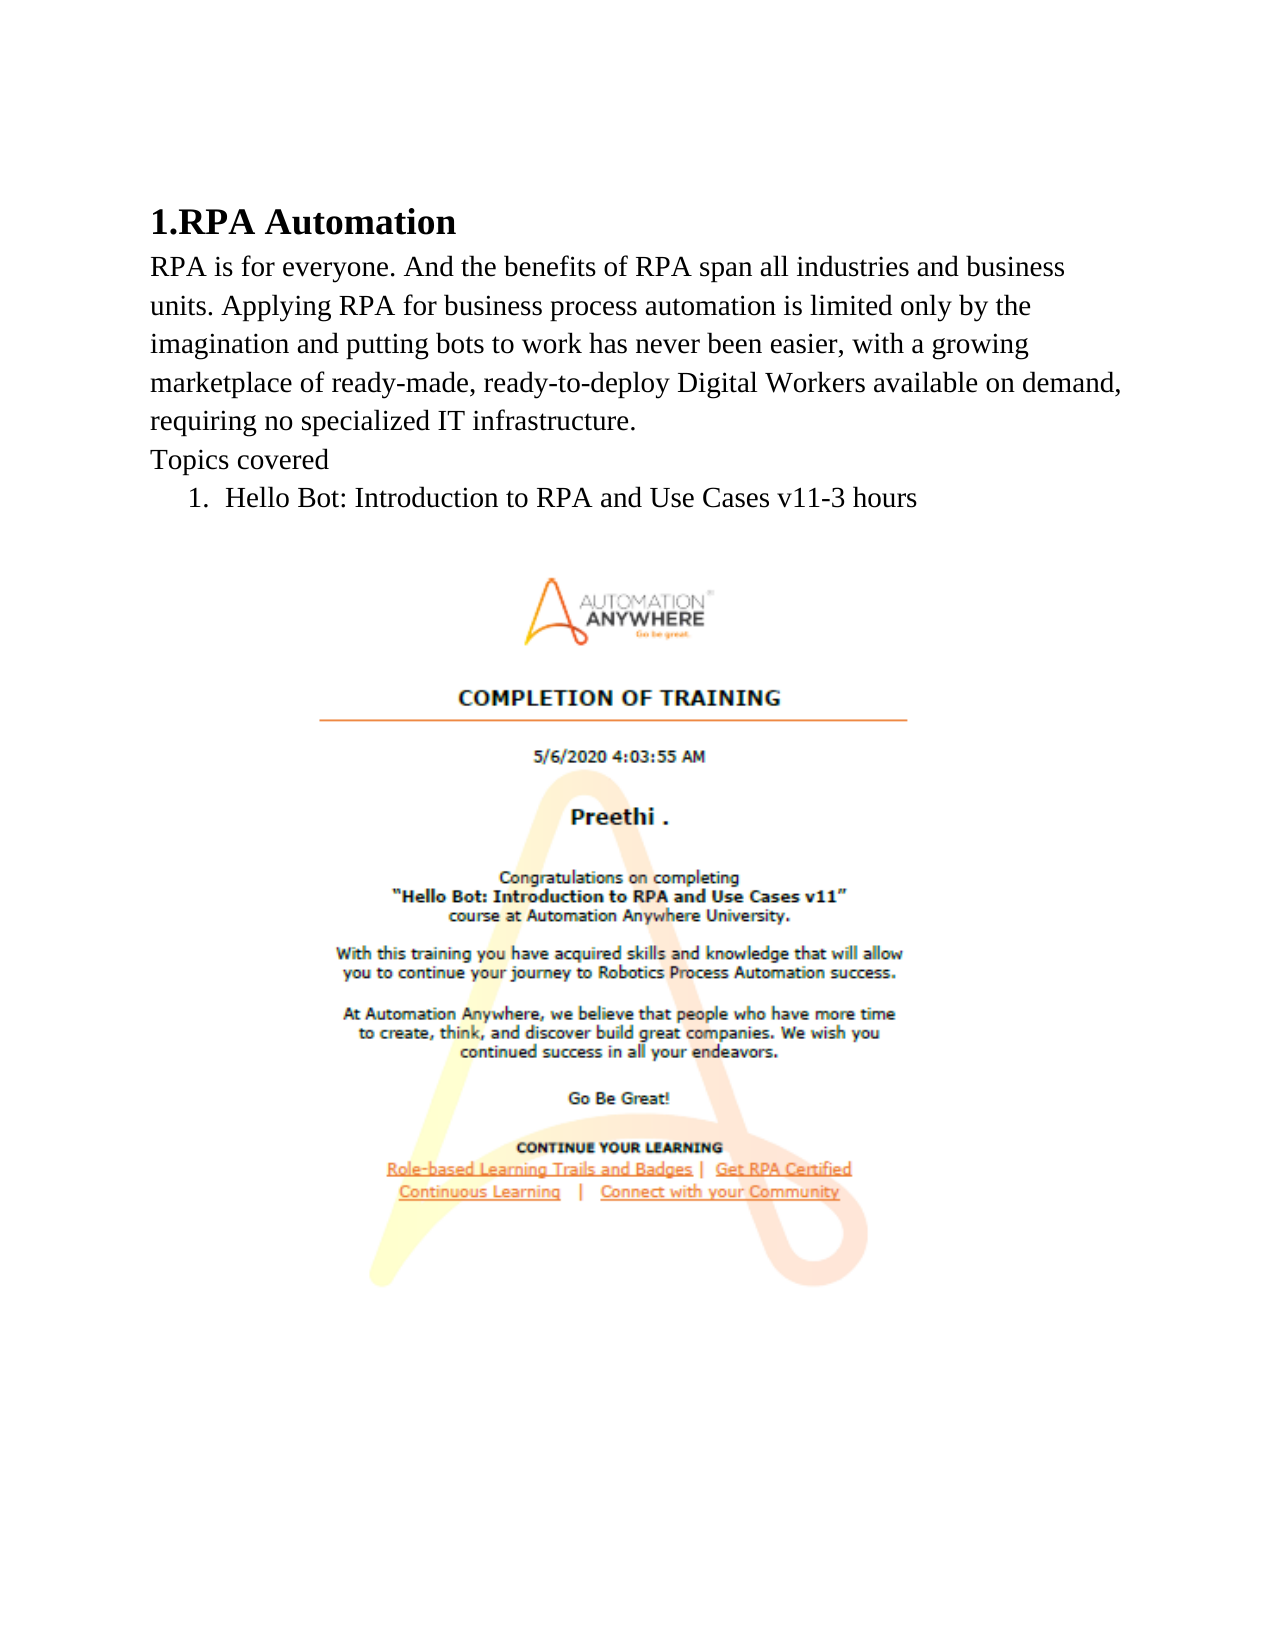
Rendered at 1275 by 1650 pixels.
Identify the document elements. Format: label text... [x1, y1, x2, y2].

list Hello Bot: Introduction to RPA and Use Cases v11-3 hours [187, 480, 1125, 514]
text Topics covered [150, 442, 1125, 475]
text 1.RPA Automation [150, 199, 1125, 243]
text RPA is for everyone. And the benefits of RPA span all industries and business units. Applying RPA for business process automation is limited only by the imagination and putting bots to work has never been easier, with a growing marketplace of ready-made, ready-to-deploy Digital Workers available on demand, requiring no specialized IT infrastructure. [150, 249, 1125, 437]
picture [225, 518, 1018, 1541]
